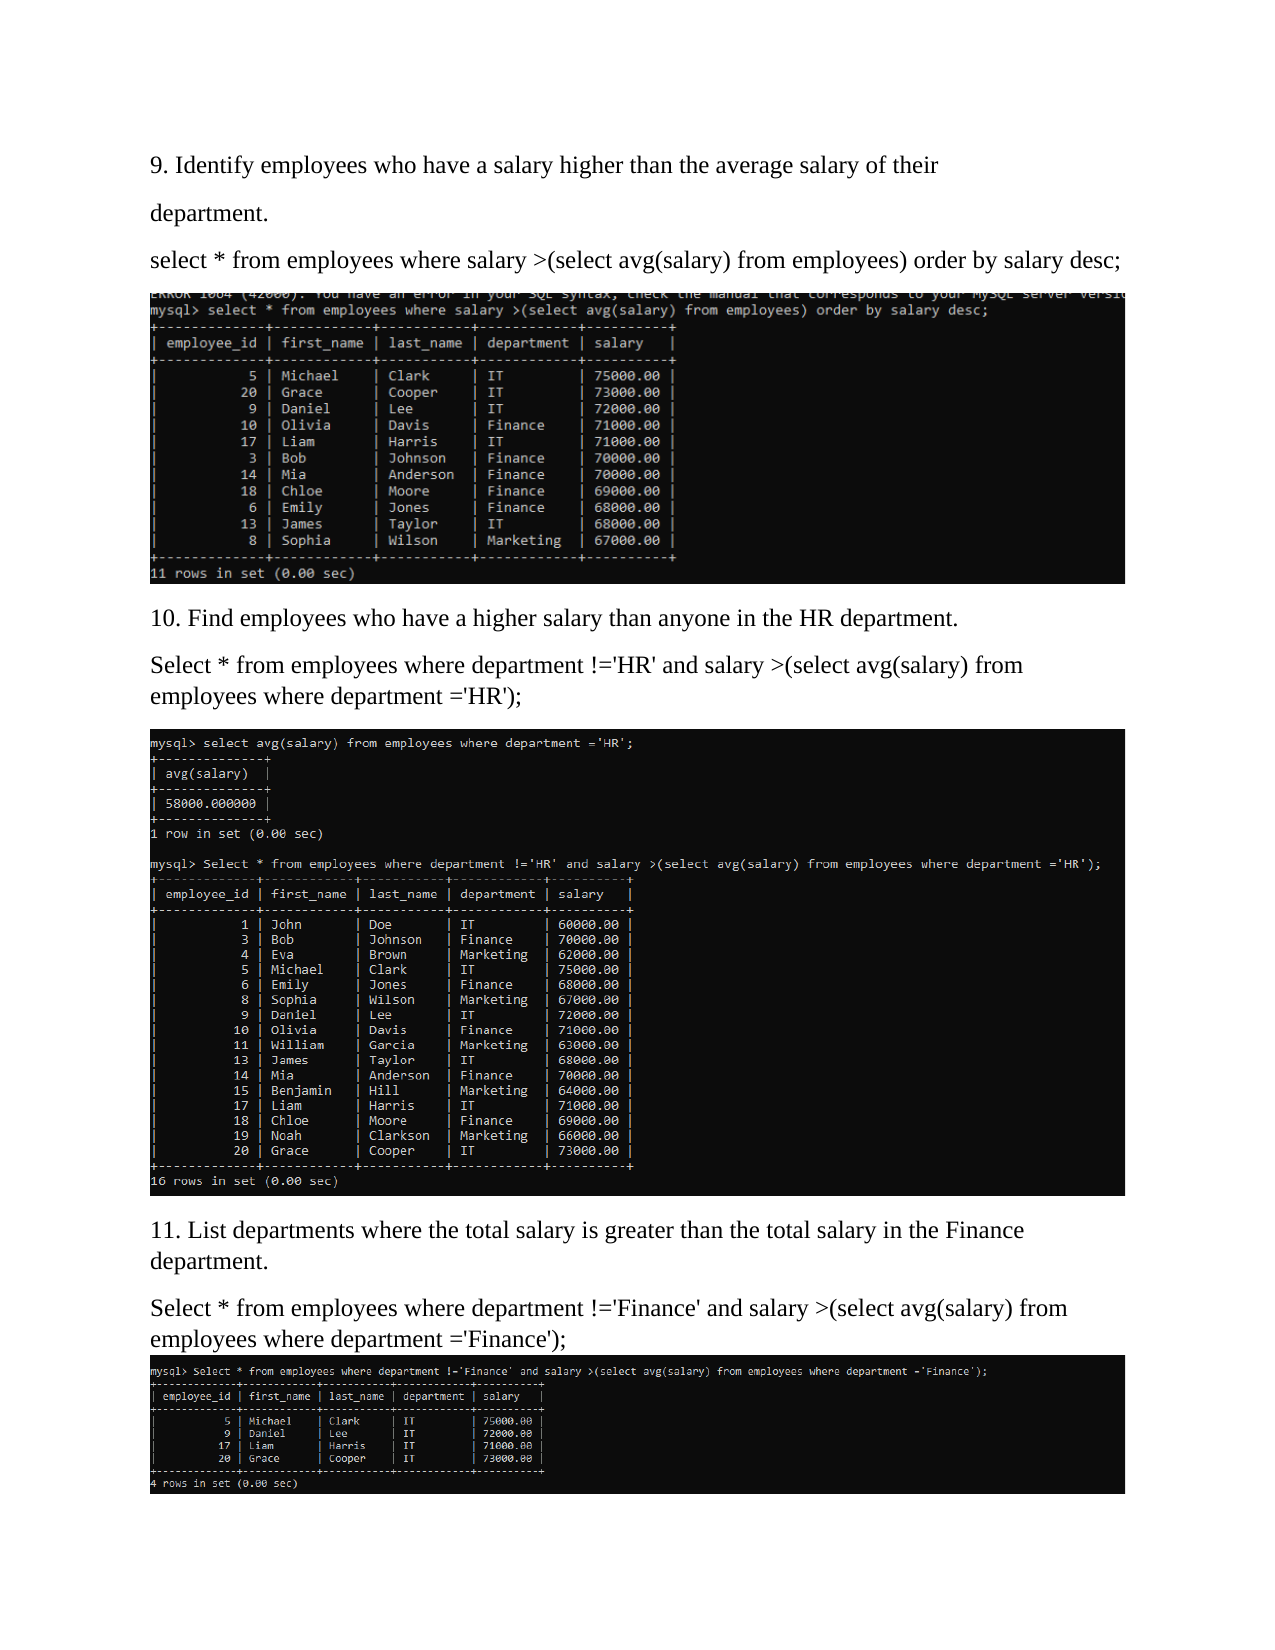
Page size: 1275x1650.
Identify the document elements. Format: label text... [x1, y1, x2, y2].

picture [150, 729, 1125, 1196]
picture [150, 293, 1125, 584]
text Select * from employees where department !='HR' and salary >(select avg(salary) from employees where department ='HR'); [150, 650, 1125, 710]
text 10. Find employees who have a higher salary than anyone in the HR department. [150, 603, 1125, 631]
text Select * from employees where department !='Finance' and salary >(select avg(salary) from employees where department ='Finance'); [150, 1293, 1125, 1355]
text 11. List departments where the total salary is greater than the total salary in the Finance department. [150, 1215, 1125, 1274]
text 9. Identify employees who have a salary higher than the average salary of their [150, 150, 1125, 179]
text department. [150, 198, 1125, 226]
picture [150, 1355, 1125, 1494]
text select * from employees where salary >(select avg(salary) from employees) order by salary desc; [150, 245, 1125, 274]
